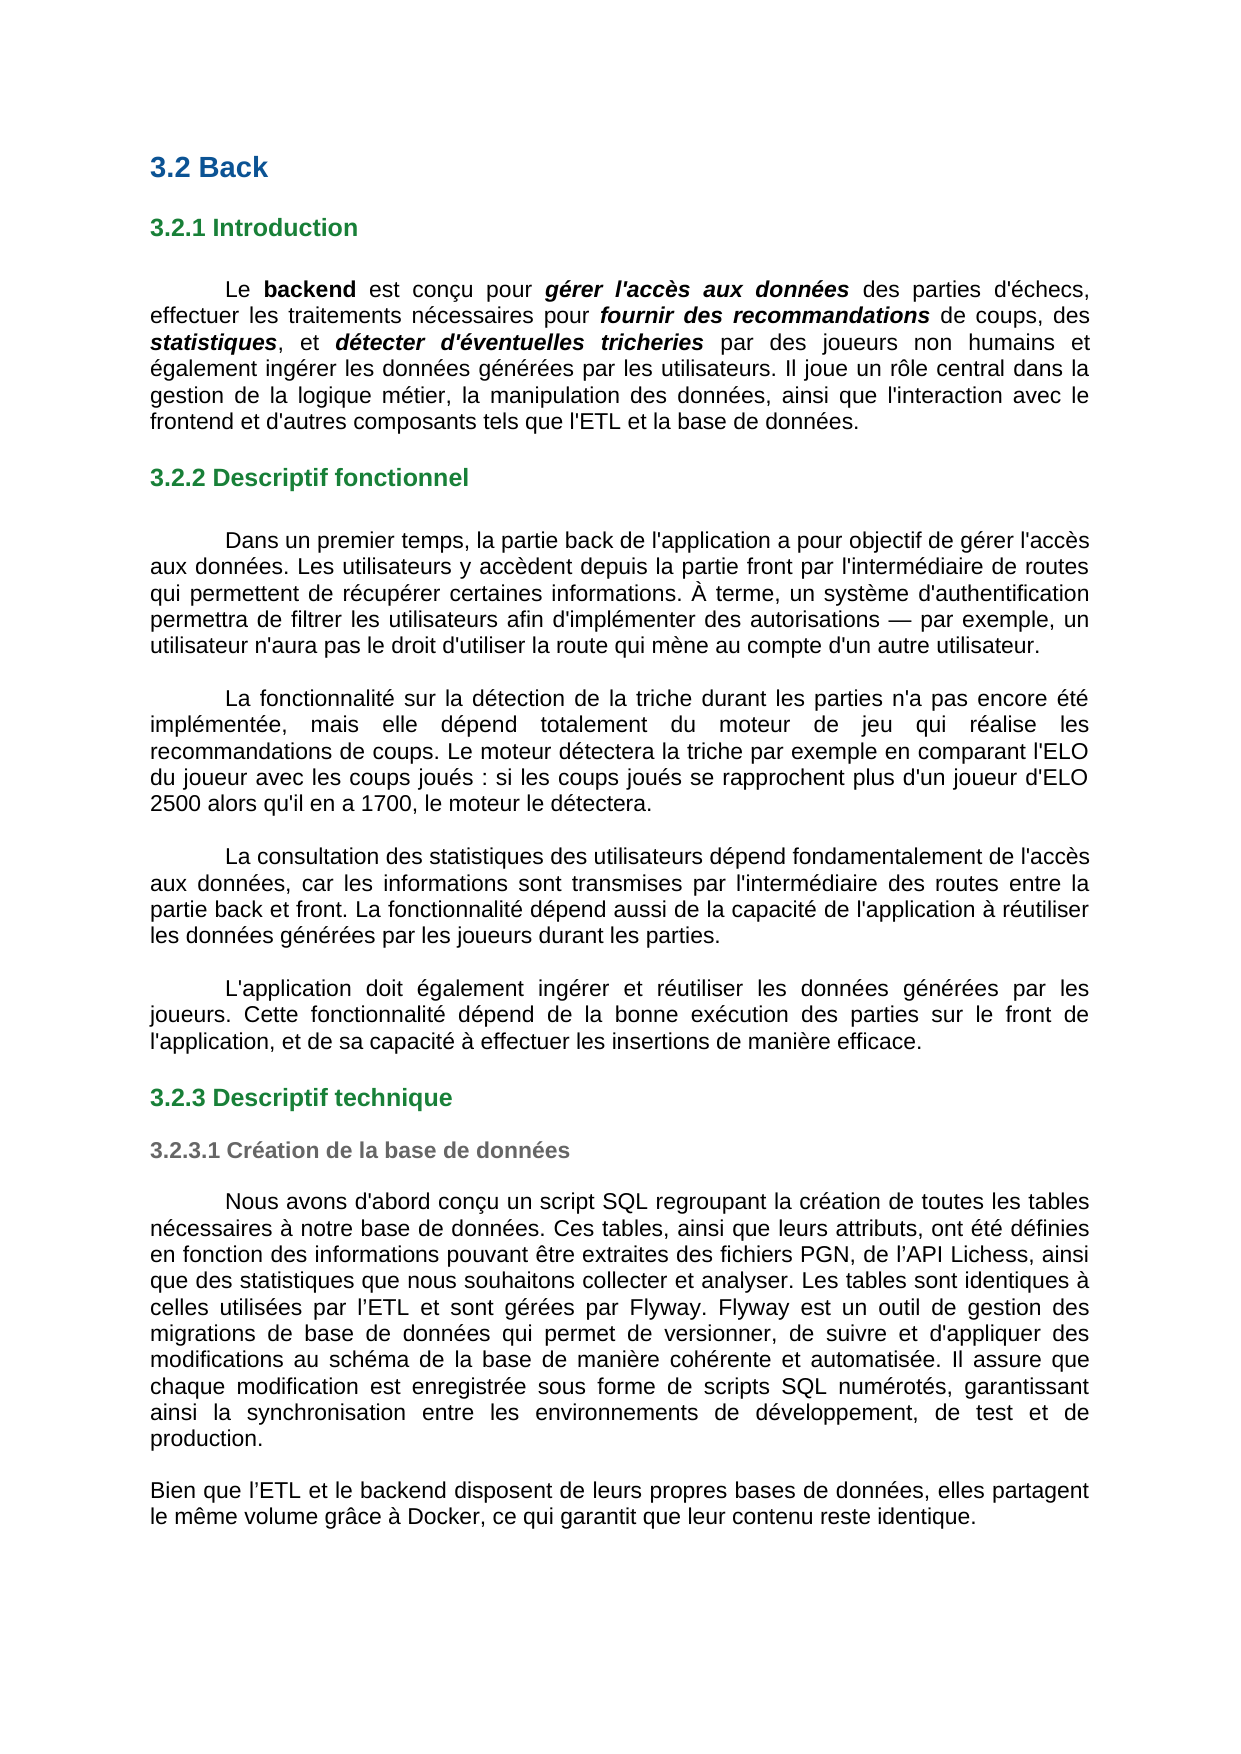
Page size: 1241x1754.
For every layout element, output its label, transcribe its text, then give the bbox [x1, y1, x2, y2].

text L'application doit également ingérer et réutiliser les données générées par les joueurs. Cette fonctionnalité dépend de la bonne exécution des parties sur le front de l'application, et de sa capacité à effectuer les insertions de manière efficace. [150, 975, 1090, 1054]
text Bien que l’ETL et le backend disposent de leurs propres bases de données, elles partagent le même volume grâce à Docker, ce qui garantit que leur contenu reste identique. [150, 1477, 1090, 1529]
subtitle 3.2 Back [150, 150, 1090, 183]
subtitle 3.2.3 Descriptif technique [150, 1083, 1090, 1112]
text Nous avons d'abord conçu un script SQL regroupant la création de toutes les tables nécessaires à notre base de données. Ces tables, ainsi que leurs attributs, ont été définies en fonction des informations pouvant être extraites des fichiers PGN, de l’API Lichess, ainsi que des statistiques que nous souhaitons collecter et analyser. Les tables sont identiques à celles utilisées par l’ETL et sont gérées par Flyway. Flyway est un outil de gestion des migrations de base de données qui permet de versionner, de suivre et d'appliquer des modifications au schéma de la base de manière cohérente et automatisée. Il assure que chaque modification est enregistrée sous forme de scripts SQL numérotés, garantissant ainsi la synchronisation entre les environnements de développement, de test et de production. [150, 1188, 1090, 1452]
text Dans un premier temps, la partie back de l'application a pour objectif de gérer l'accès aux données. Les utilisateurs y accèdent depuis la partie front par l'intermédiaire de routes qui permettent de récupérer certaines informations. À terme, un système d'authentification permettra de filtrer les utilisateurs afin d'implémenter des autorisations — par exemple, un utilisateur n'aura pas le droit d'utiliser la route qui mène au compte d'un autre utilisateur. [150, 527, 1090, 659]
text La consultation des statistiques des utilisateurs dépend fondamentalement de l'accès aux données, car les informations sont transmises par l'intermédiaire des routes entre la partie back et front. La fonctionnalité dépend aussi de la capacité de l'application à réutiliser les données générées par les joueurs durant les parties. [150, 843, 1090, 948]
subtitle 3.2.2 Descriptif fonctionnel [150, 463, 1090, 492]
text Le backend est conçu pour gérer l'accès aux données des parties d'échecs, effectuer les traitements nécessaires pour fournir des recommandations de coups, des statistiques, et détecter d'éventuelles tricheries par des joueurs non humains et également ingérer les données générées par les utilisateurs. Il joue un rôle central dans la gestion de la logique métier, la manipulation des données, ainsi que l'interaction avec le frontend et d'autres composants tels que l'ETL et la base de données. [150, 276, 1090, 434]
subtitle 3.2.3.1 Création de la base de données [150, 1137, 1090, 1163]
text La fonctionnalité sur la détection de la triche durant les parties n'a pas encore été implémentée, mais elle dépend totalement du moteur de jeu qui réalise les recommandations de coups. Le moteur détectera la triche par exemple en comparant l'ELO du joueur avec les coups joués : si les coups joués se rapprochent plus d'un joueur d'ELO 2500 alors qu'il en a 1700, le moteur le détectera. [150, 685, 1090, 817]
subtitle 3.2.1 Introduction [150, 213, 1090, 241]
